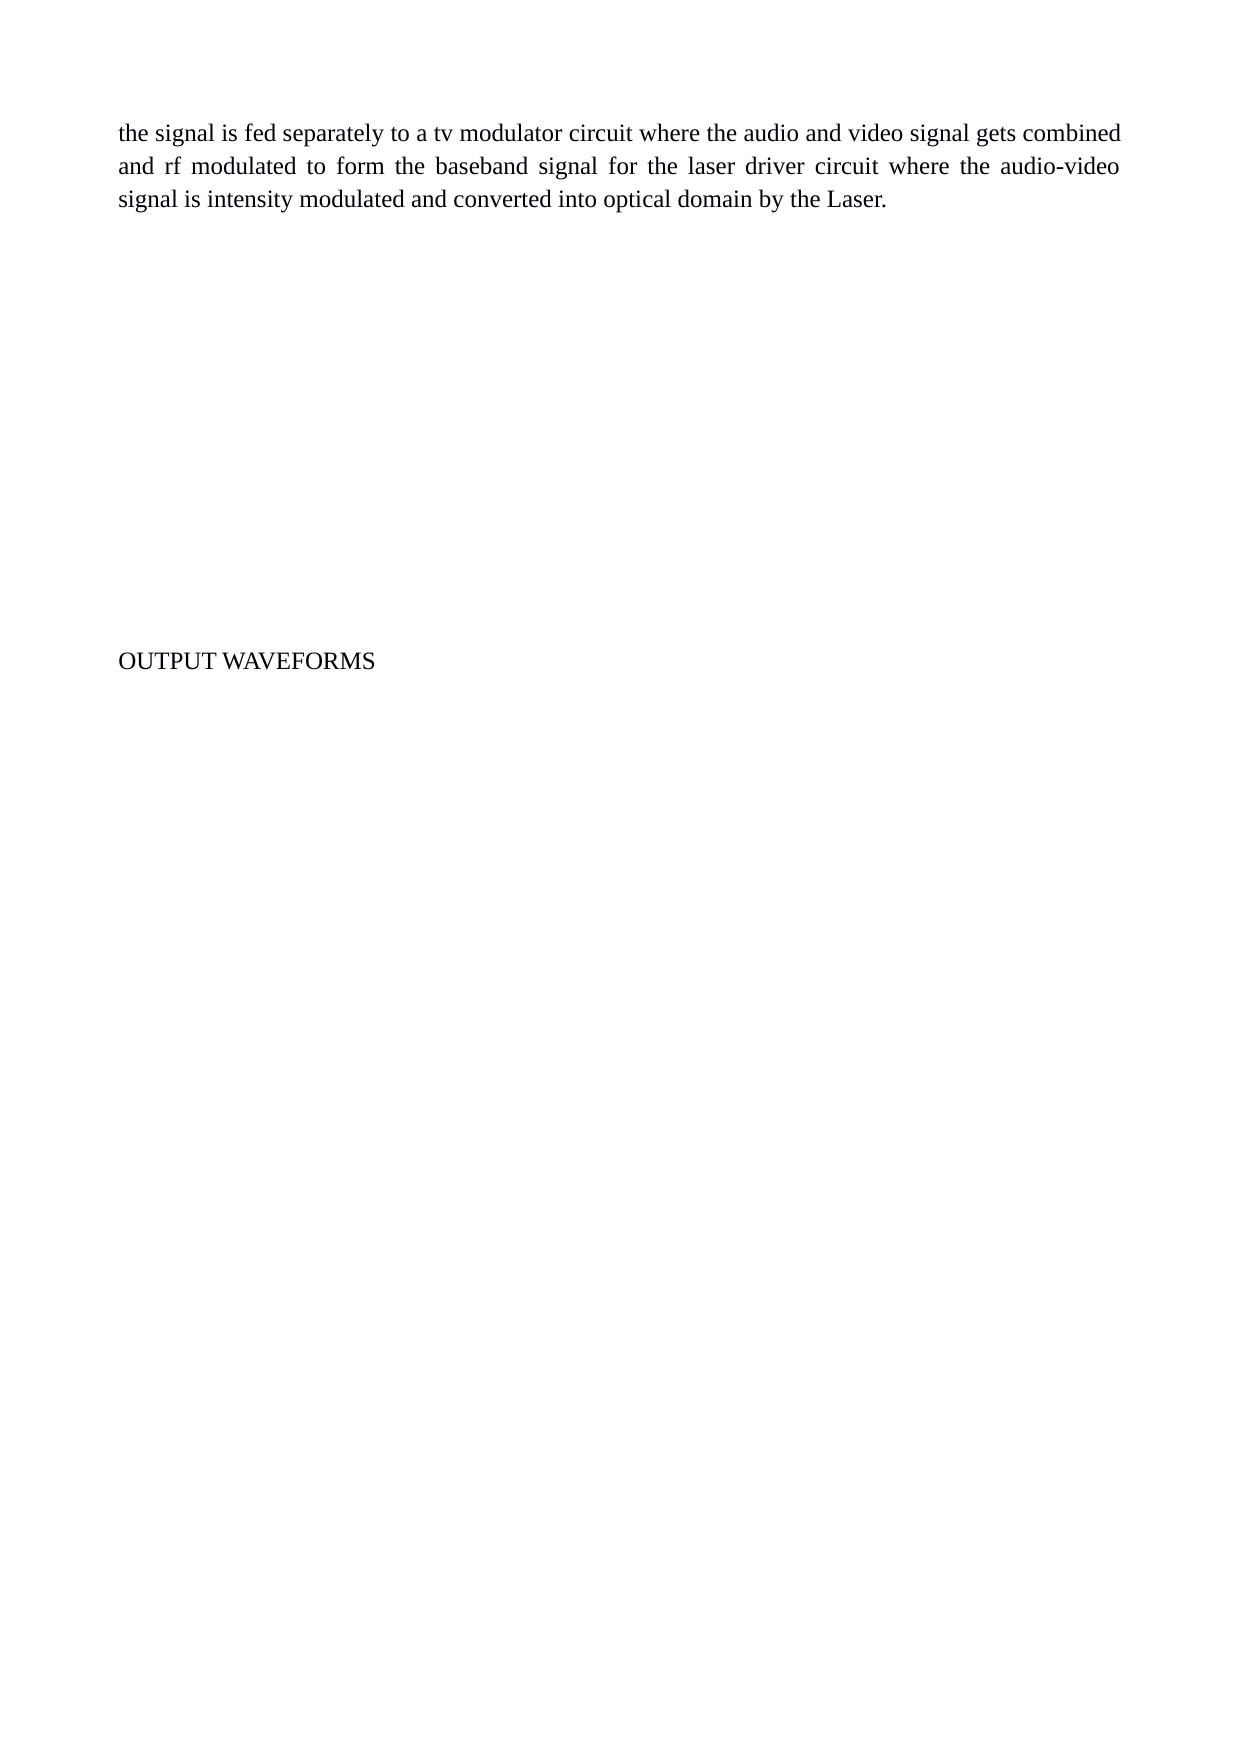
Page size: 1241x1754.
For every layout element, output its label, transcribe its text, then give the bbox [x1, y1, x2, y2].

text OUTPUT WAVEFORMS [118, 646, 1122, 675]
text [118, 118, 1122, 213]
